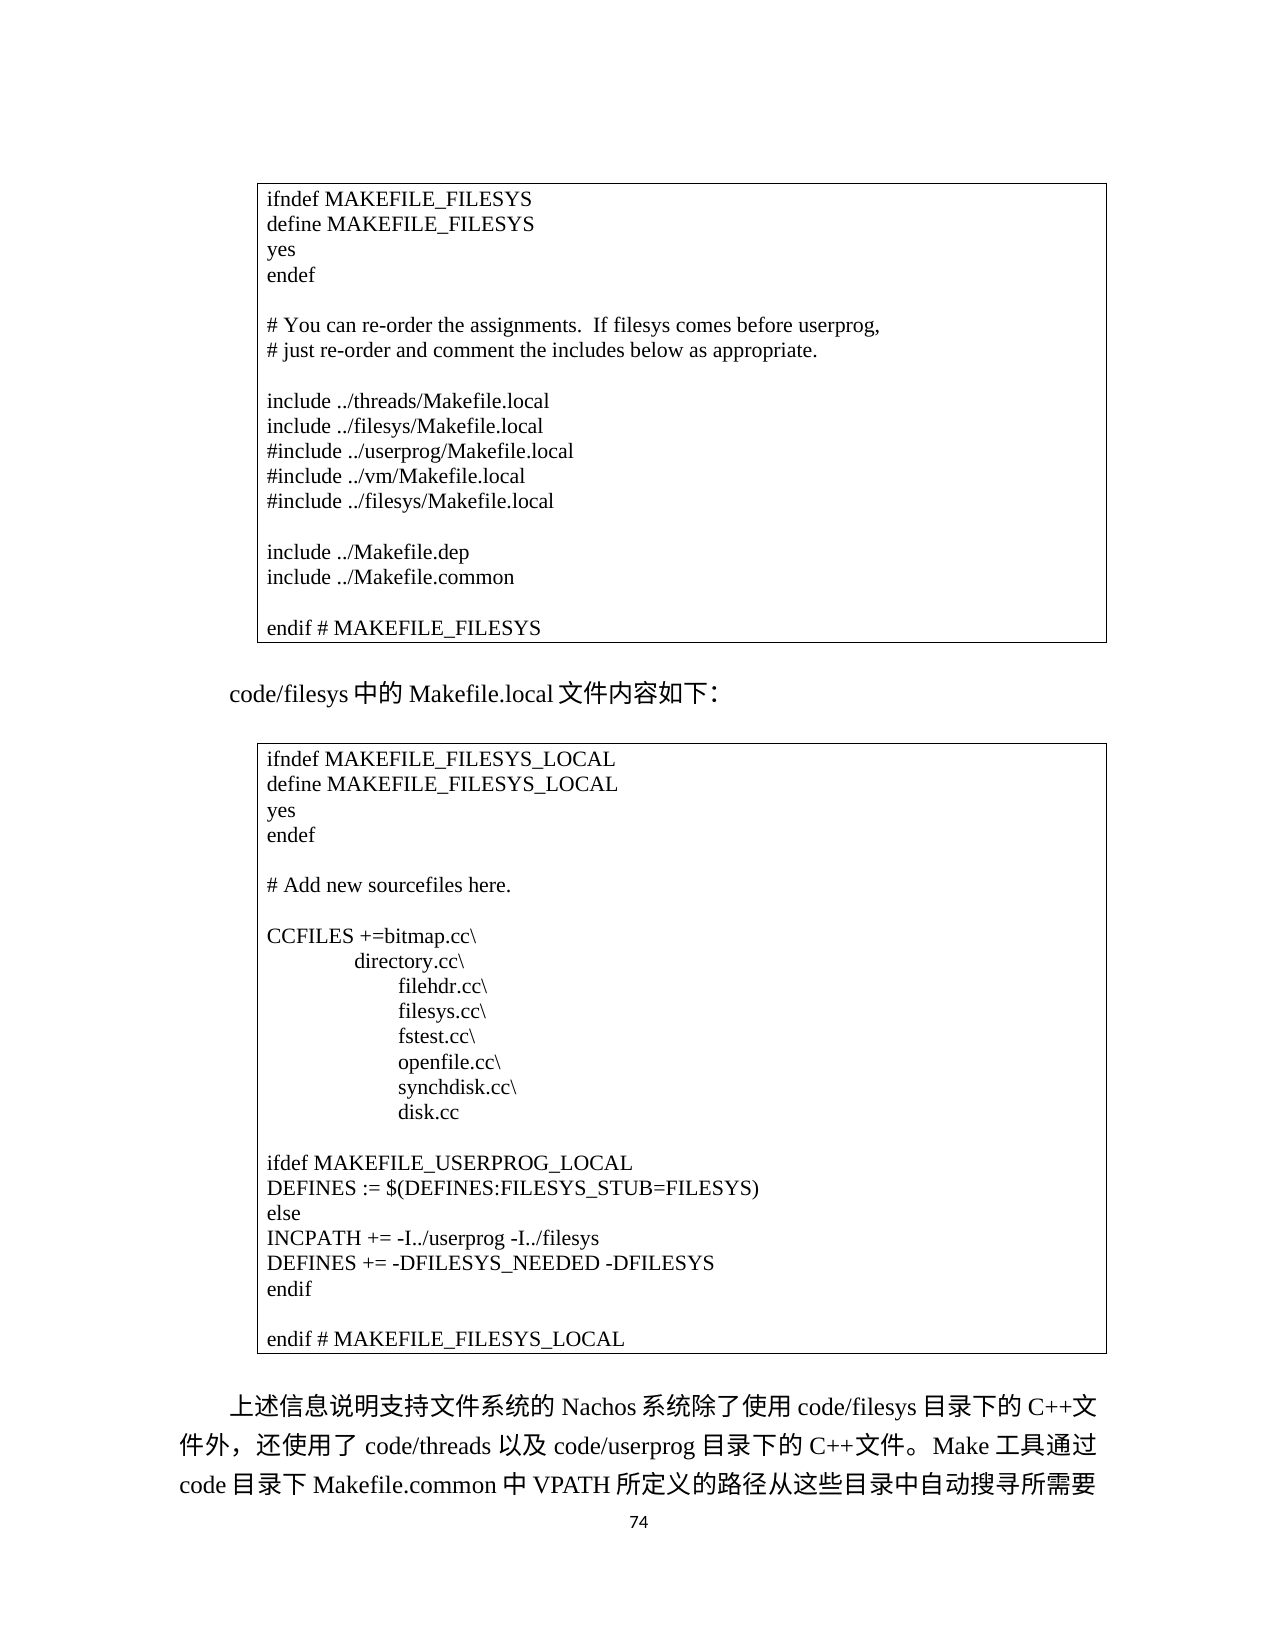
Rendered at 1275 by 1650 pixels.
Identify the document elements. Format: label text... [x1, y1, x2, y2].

text # just re-order and comment the includes below as appropriate. [258, 334, 1106, 362]
text disk.cc [258, 1096, 1106, 1124]
text INCPATH += -I../userprog -I../filesys [258, 1222, 1106, 1247]
text DEFINES := $(DEFINES:FILESYS_STUB=FILESYS) [258, 1172, 1106, 1197]
text yes [258, 233, 1106, 258]
text include ../threads/Makefile.local [258, 384, 1106, 410]
text synchdisk.cc\ [258, 1071, 1106, 1096]
text fstest.cc\ [258, 1020, 1106, 1046]
text yes [258, 793, 1106, 819]
text code/filesys中的Makefile.local文件内容如下： [179, 673, 1098, 710]
text ifdef MAKEFILE_USERPROG_LOCAL [258, 1146, 1106, 1172]
text filesys.cc\ [258, 995, 1106, 1020]
text DEFINES += -DFILESYS_NEEDED -DFILESYS [258, 1247, 1106, 1272]
text endif [258, 1272, 1106, 1301]
text #include ../filesys/Makefile.local [258, 485, 1106, 514]
text define MAKEFILE_FILESYS_LOCAL [258, 768, 1106, 793]
text include ../filesys/Makefile.local [258, 410, 1106, 435]
text filehdr.cc\ [258, 970, 1106, 995]
text else [258, 1197, 1106, 1222]
text endif # MAKEFILE_FILESYS_LOCAL [258, 1323, 1106, 1353]
text ifndef MAKEFILE_FILESYS_LOCAL [258, 744, 1106, 768]
text directory.cc\ [258, 945, 1106, 970]
text ifndef MAKEFILE_FILESYS [258, 184, 1106, 208]
text include ../Makefile.dep [258, 536, 1106, 561]
text include ../Makefile.common [258, 561, 1106, 589]
text endef [258, 819, 1106, 847]
text endef [258, 258, 1106, 287]
text # You can re-order the assignments. If filesys comes before userprog, [258, 309, 1106, 334]
text #include ../vm/Makefile.local [258, 460, 1106, 485]
text #include ../userprog/Makefile.local [258, 435, 1106, 460]
text endif # MAKEFILE_FILESYS [258, 611, 1106, 642]
text # Add new sourcefiles here. [258, 869, 1106, 897]
text define MAKEFILE_FILESYS [258, 208, 1106, 233]
text CCFILES +=bitmap.cc\ [258, 919, 1106, 945]
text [179, 1387, 1098, 1501]
text openfile.cc\ [258, 1046, 1106, 1071]
